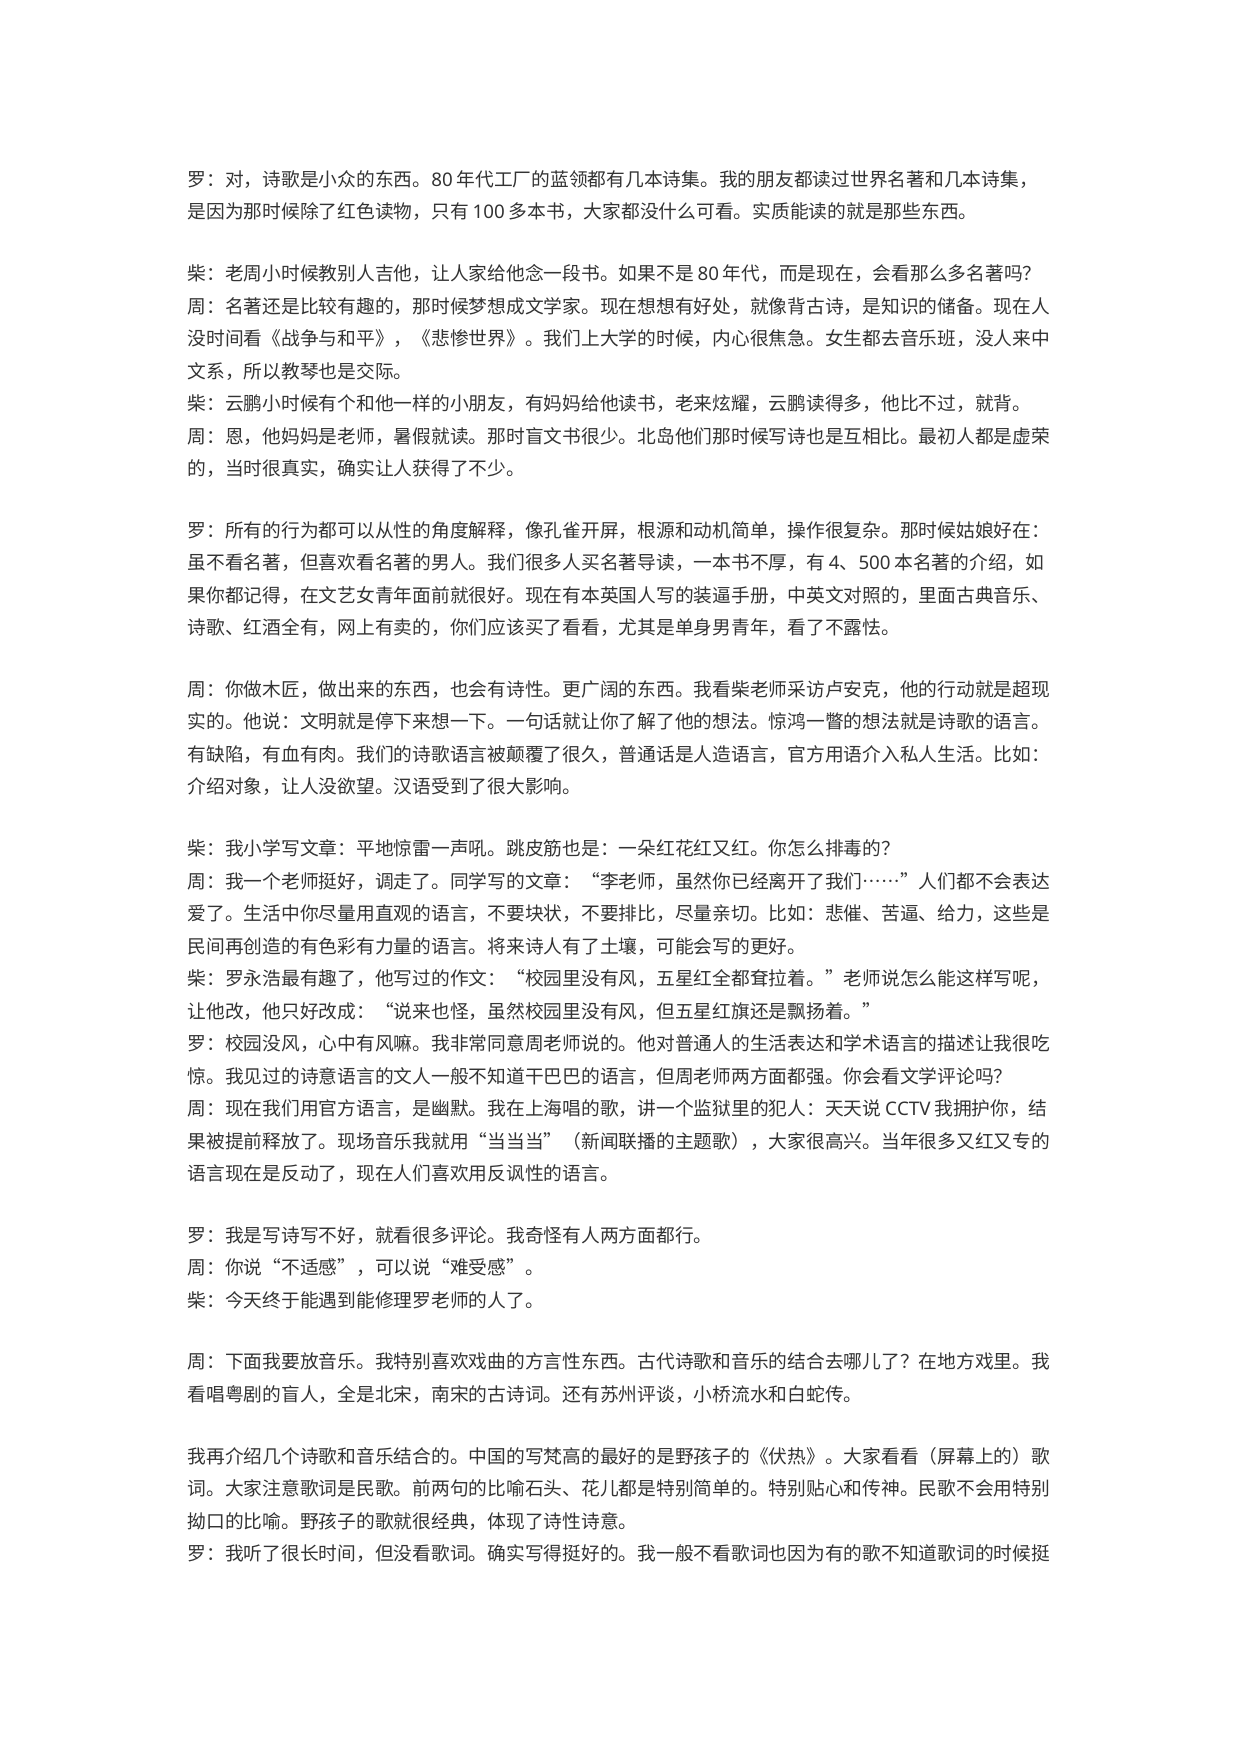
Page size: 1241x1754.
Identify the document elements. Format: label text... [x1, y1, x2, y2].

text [187, 1439, 1053, 1569]
text 罗：我是写诗写不好，就看很多评论。我奇怪有人两方面都行。 周：你说“不适感”，可以说“难受感”。 柴：今天终于能遇到能修理罗老师的人了。 [187, 1218, 1053, 1315]
text 罗：所有的行为都可以从性的角度解释，像孔雀开屏，根源和动机简单，操作很复杂。那时候姑娘好在：虽不看名著，但喜欢看名著的男人。我们很多人买名著导读，一本书不厚，有4、500本名著的介绍，如果你都记得，在文艺女青年面前就很好。现在有本英国人写的装逼手册，中英文对照的，里面古典音乐、诗歌、红酒全有，网上有卖的，你们应该买了看看，尤其是单身男青年，看了不露怯。 [187, 513, 1053, 643]
text 柴：老周小时候教别人吉他，让人家给他念一段书。如果不是80年代，而是现在，会看那么多名著吗？ 周：名著还是比较有趣的，那时候梦想成文学家。现在想想有好处，就像背古诗，是知识的储备。现在人没时间看《战争与和平》，《悲惨世界》。我们上大学的时候，内心很焦急。女生都去音乐班，没人来中文系，所以教琴也是交际。 柴：云鹏小时候有个和他一样的小朋友，有妈妈给他读书，老来炫耀，云鹏读得多，他比不过，就背。 周：恩，他妈妈是老师，暑假就读。那时盲文书很少。北岛他们那时候写诗也是互相比。最初人都是虚荣的，当时很真实，确实让人获得了不少。 [187, 256, 1053, 484]
text 周：下面我要放音乐。我特别喜欢戏曲的方言性东西。古代诗歌和音乐的结合去哪儿了？在地方戏里。我看唱粤剧的盲人，全是北宋，南宋的古诗词。还有苏州评谈，小桥流水和白蛇传。 [187, 1344, 1053, 1409]
text 周：你做木匠，做出来的东西，也会有诗性。更广阔的东西。我看柴老师采访卢安克，他的行动就是超现实的。他说：文明就是停下来想一下。一句话就让你了解了他的想法。惊鸿一瞥的想法就是诗歌的语言。有缺陷，有血有肉。我们的诗歌语言被颠覆了很久，普通话是人造语言，官方用语介入私人生活。比如：介绍对象，让人没欲望。汉语受到了很大影响。 [187, 672, 1053, 802]
text 柴：我小学写文章：平地惊雷一声吼。跳皮筋也是：一朵红花红又红。你怎么排毒的？ 周：我一个老师挺好，调走了。同学写的文章：“李老师，虽然你已经离开了我们……”人们都不会表达爱了。生活中你尽量用直观的语言，不要块状，不要排比，尽量亲切。比如：悲催、苦逼、给力，这些是民间再创造的有色彩有力量的语言。将来诗人有了土壤，可能会写的更好。 柴：罗永浩最有趣了，他写过的作文：“校园里没有风，五星红全都耷拉着。”老师说怎么能这样写呢，让他改，他只好改成：“说来也怪，虽然校园里没有风，但五星红旗还是飘扬着。” 罗：校园没风，心中有风嘛。我非常同意周老师说的。他对普通人的生活表达和学术语言的描述让我很吃惊。我见过的诗意语言的文人一般不知道干巴巴的语言，但周老师两方面都强。你会看文学评论吗？ 周：现在我们用官方语言，是幽默。我在上海唱的歌，讲一个监狱里的犯人：天天说CCTV我拥护你，结果被提前释放了。现场音乐我就用“当当当”（新闻联播的主题歌），大家很高兴。当年很多又红又专的语言现在是反动了，现在人们喜欢用反讽性的语言。 [187, 831, 1053, 1189]
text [187, 162, 1053, 227]
